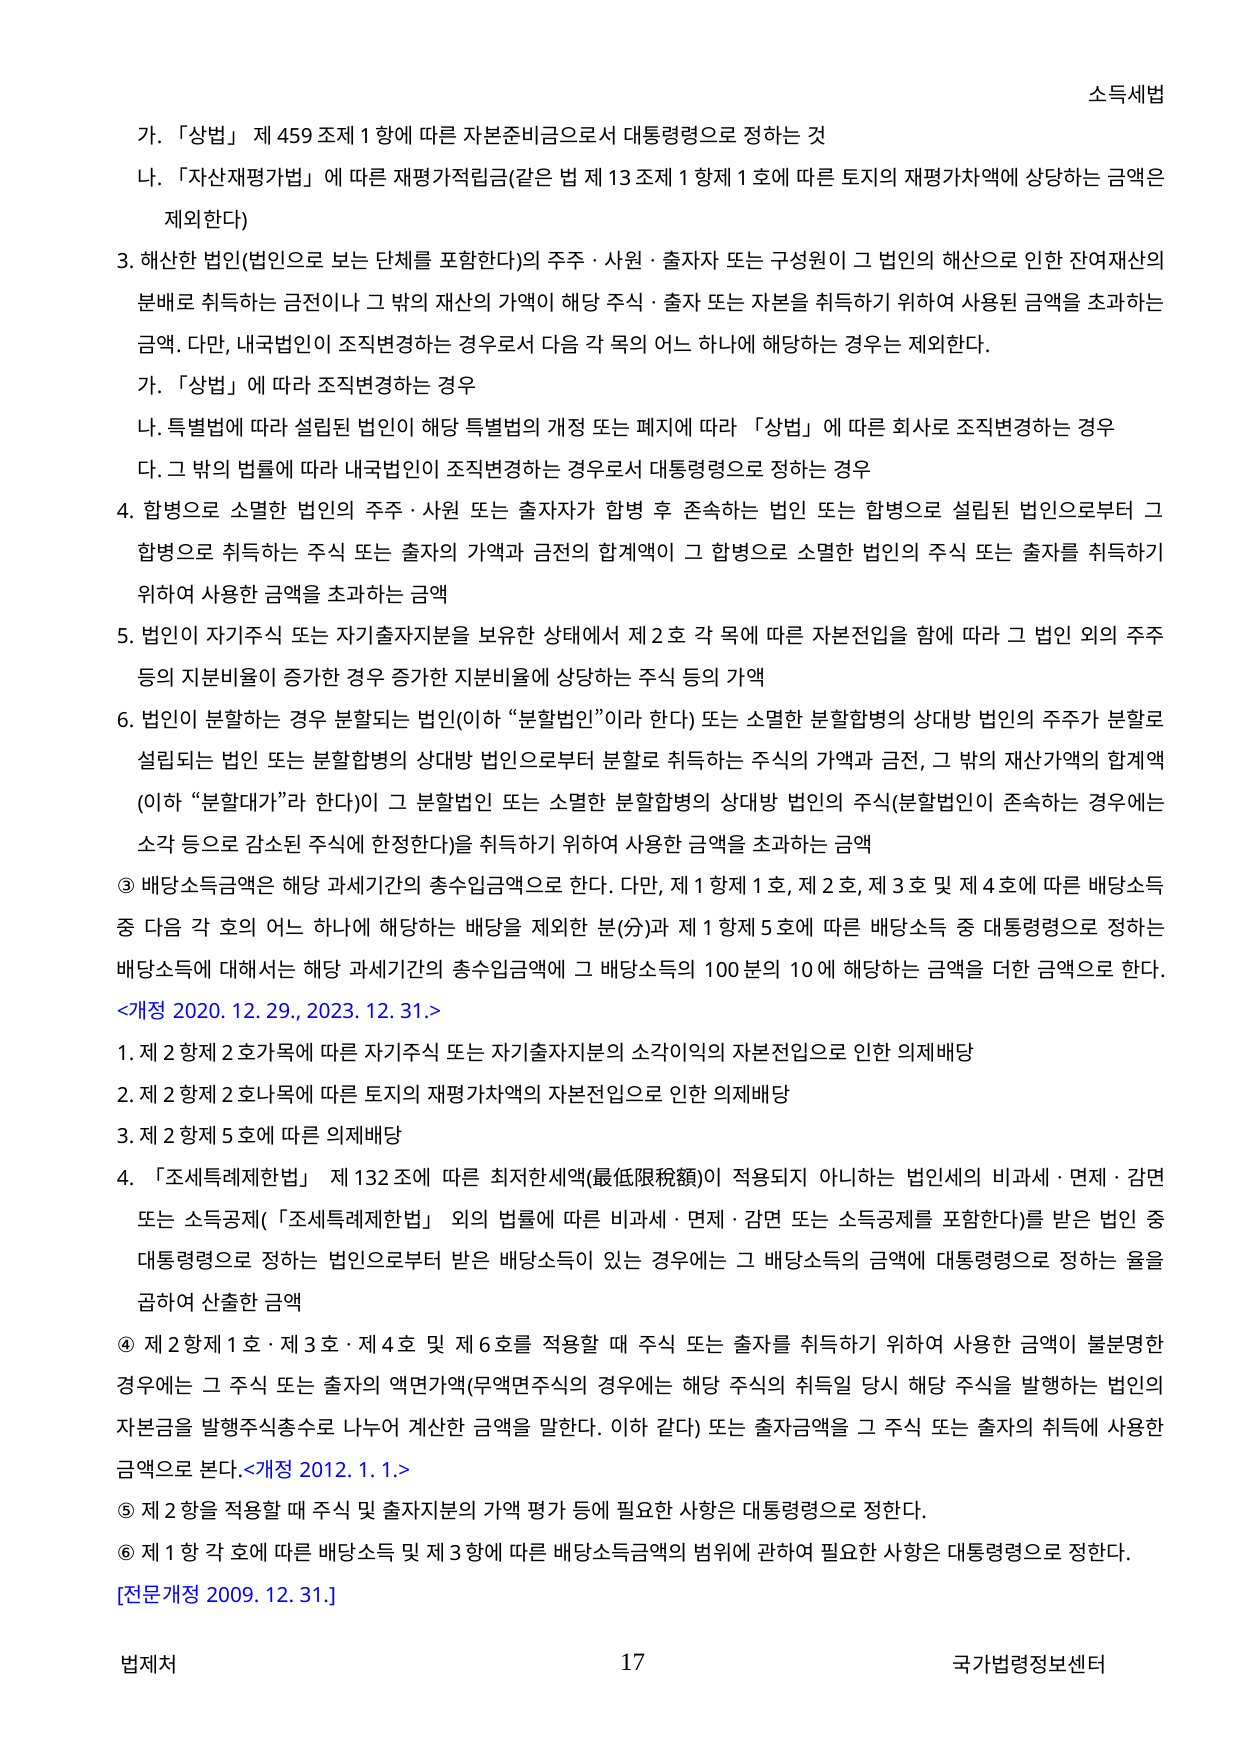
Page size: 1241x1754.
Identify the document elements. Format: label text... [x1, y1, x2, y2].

text 6. 법인이 분할하는 경우 분할되는 법인(이하 “분할법인”이라 한다) 또는 소멸한 분할합병의 상대방 법인의 주주가 분할로 설립되는 법인 또는 분할합병의 상대방 법인으로부터 분할로 취득하는 주식의 가액과 금전, 그 밖의 재산가액의 합계액(이하 “분할대가”라 한다)이 그 분할법인 또는 소멸한 분할합병의 상대방 법인의 주식(분할법인이 존속하는 경우에는 소각 등으로 감소된 주식에 한정한다)을 취득하기 위하여 사용한 금액을 초과하는 금액 [117, 692, 1165, 858]
text 3. 해산한 법인(법인으로 보는 단체를 포함한다)의 주주ㆍ사원ㆍ출자자 또는 구성원이 그 법인의 해산으로 인한 잔여재산의 분배로 취득하는 금전이나 그 밖의 재산의 가액이 해당 주식ㆍ출자 또는 자본을 취득하기 위하여 사용된 금액을 초과하는 금액. 다만, 내국법인이 조직변경하는 경우로서 다음 각 목의 어느 하나에 해당하는 경우는 제외한다. [117, 233, 1165, 358]
text 가. 「상법」에 따라 조직변경하는 경우 [137, 358, 1165, 400]
text 나. 「자산재평가법」에 따른 재평가적립금(같은 법 제13조제1항제1호에 따른 토지의 재평가차액에 상당하는 금액은 제외한다) [137, 150, 1165, 233]
text 2. 제2항제2호나목에 따른 토지의 재평가차액의 자본전입으로 인한 의제배당 [117, 1067, 1165, 1108]
text 1. 제2항제2호가목에 따른 자기주식 또는 자기출자지분의 소각이익의 자본전입으로 인한 의제배당 [117, 1025, 1165, 1067]
text ⑤ 제2항을 적용할 때 주식 및 출자지분의 가액 평가 등에 필요한 사항은 대통령령으로 정한다. [117, 1483, 1165, 1525]
text ④ 제2항제1호ㆍ제3호ㆍ제4호 및 제6호를 적용할 때 주식 또는 출자를 취득하기 위하여 사용한 금액이 불분명한 경우에는 그 주식 또는 출자의 액면가액(무액면주식의 경우에는 해당 주식의 취득일 당시 해당 주식을 발행하는 법인의 자본금을 발행주식총수로 나누어 계산한 금액을 말한다. 이하 같다) 또는 출자금액을 그 주식 또는 출자의 취득에 사용한 금액으로 본다.<개정 2012. 1. 1.> [117, 1317, 1165, 1483]
text 가. 「상법」 제459조제1항에 따른 자본준비금으로서 대통령령으로 정하는 것 [137, 108, 1165, 150]
text ⑥ 제1항 각 호에 따른 배당소득 및 제3항에 따른 배당소득금액의 범위에 관하여 필요한 사항은 대통령령으로 정한다. [117, 1525, 1165, 1567]
text 4. 합병으로 소멸한 법인의 주주ㆍ사원 또는 출자자가 합병 후 존속하는 법인 또는 합병으로 설립된 법인으로부터 그 합병으로 취득하는 주식 또는 출자의 가액과 금전의 합계액이 그 합병으로 소멸한 법인의 주식 또는 출자를 취득하기 위하여 사용한 금액을 초과하는 금액 [117, 483, 1165, 608]
text ③ 배당소득금액은 해당 과세기간의 총수입금액으로 한다. 다만, 제1항제1호, 제2호, 제3호 및 제4호에 따른 배당소득 중 다음 각 호의 어느 하나에 해당하는 배당을 제외한 분(分)과 제1항제5호에 따른 배당소득 중 대통령령으로 정하는 배당소득에 대해서는 해당 과세기간의 총수입금액에 그 배당소득의 100분의 10에 해당하는 금액을 더한 금액으로 한다.<개정 2020. 12. 29., 2023. 12. 31.> [117, 858, 1165, 1025]
text 나. 특별법에 따라 설립된 법인이 해당 특별법의 개정 또는 폐지에 따라 「상법」에 따른 회사로 조직변경하는 경우 [137, 400, 1165, 442]
text [전문개정 2009. 12. 31.] [117, 1567, 1165, 1608]
text 다. 그 밖의 법률에 따라 내국법인이 조직변경하는 경우로서 대통령령으로 정하는 경우 [137, 442, 1165, 483]
text 4. 「조세특례제한법」 제132조에 따른 최저한세액(最低限稅額)이 적용되지 아니하는 법인세의 비과세ㆍ면제ㆍ감면 또는 소득공제(「조세특례제한법」 외의 법률에 따른 비과세ㆍ면제ㆍ감면 또는 소득공제를 포함한다)를 받은 법인 중 대통령령으로 정하는 법인으로부터 받은 배당소득이 있는 경우에는 그 배당소득의 금액에 대통령령으로 정하는 율을 곱하여 산출한 금액 [117, 1150, 1165, 1317]
text 3. 제2항제5호에 따른 의제배당 [117, 1108, 1165, 1150]
text 5. 법인이 자기주식 또는 자기출자지분을 보유한 상태에서 제2호 각 목에 따른 자본전입을 함에 따라 그 법인 외의 주주 등의 지분비율이 증가한 경우 증가한 지분비율에 상당하는 주식 등의 가액 [117, 608, 1165, 692]
